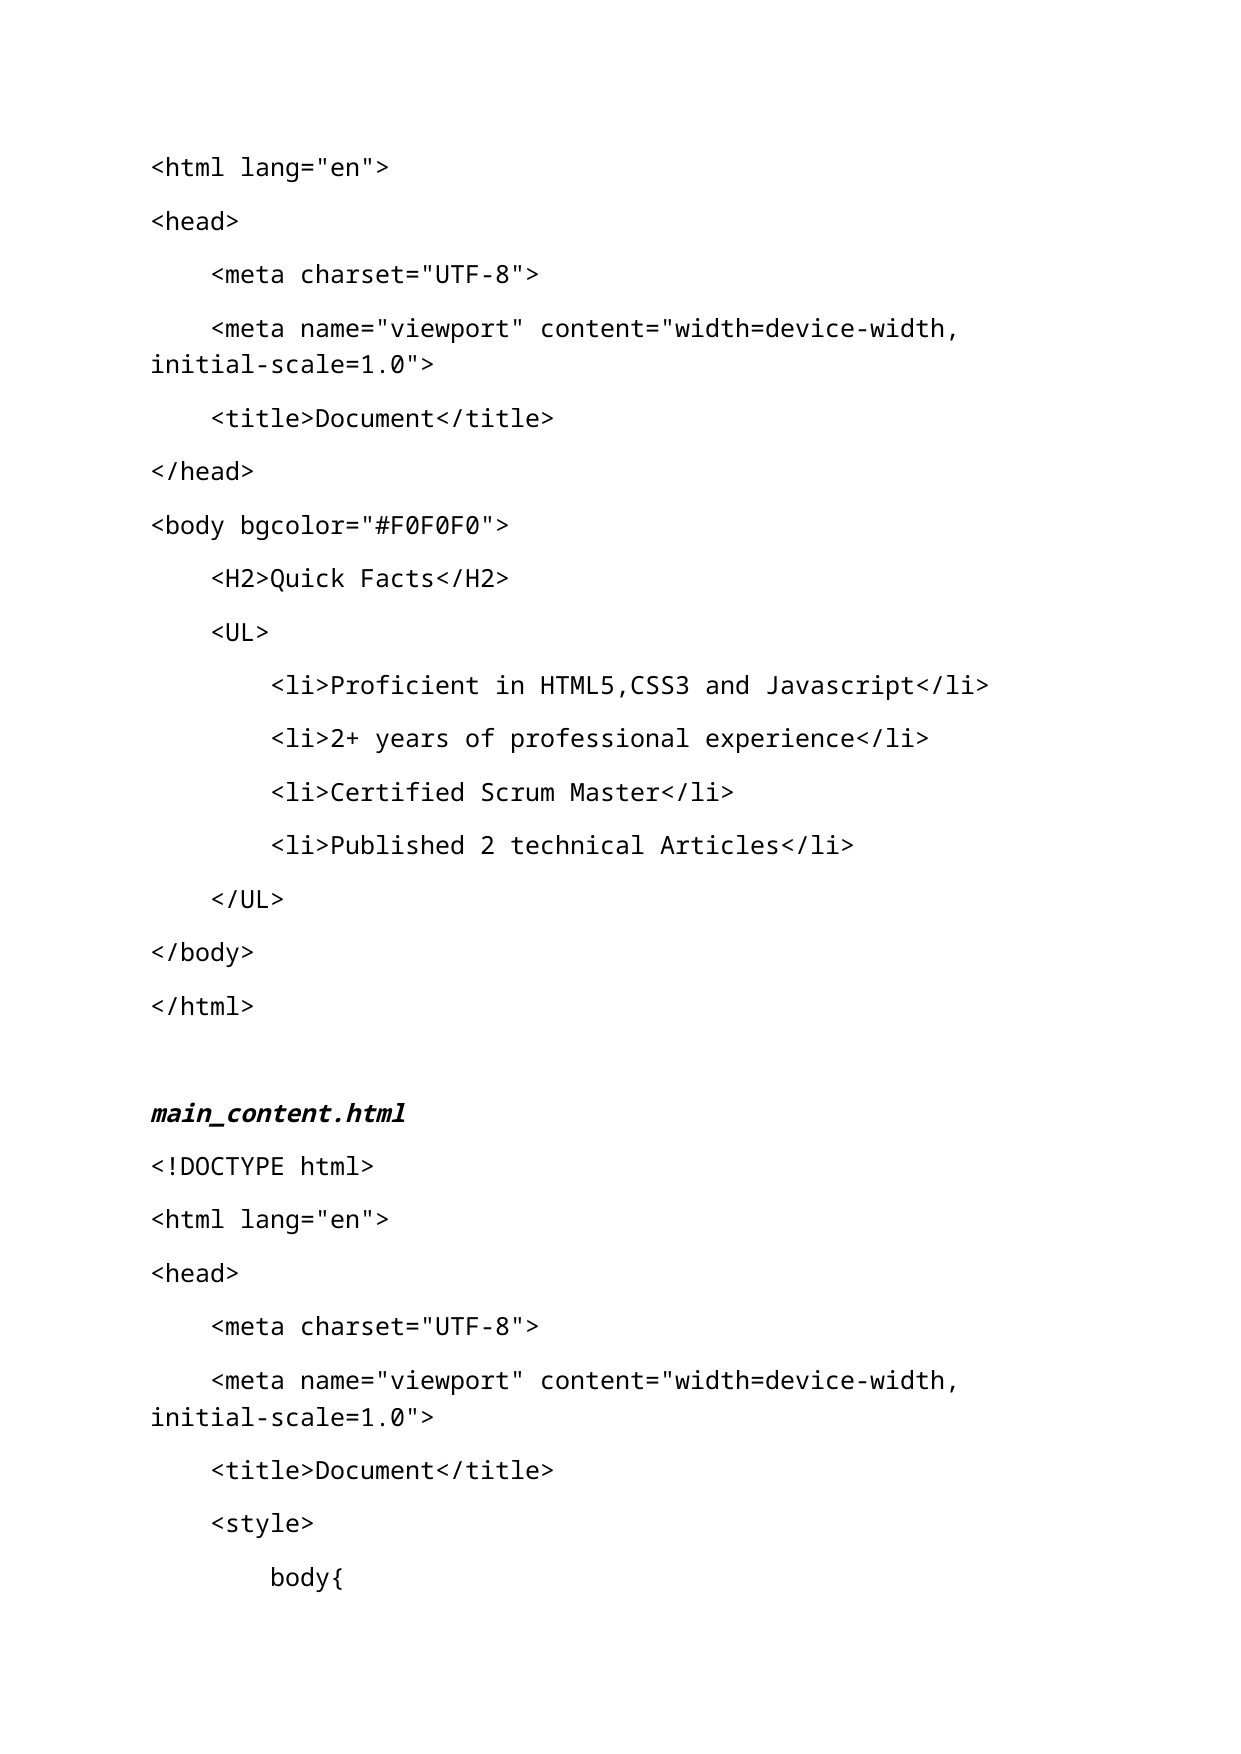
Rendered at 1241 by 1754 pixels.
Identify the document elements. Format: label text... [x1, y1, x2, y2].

text <li>2+ years of professional experience</li> [150, 721, 1090, 755]
text main_content.html [150, 1095, 1090, 1129]
text </body> [150, 935, 1090, 969]
text <li>Certified Scrum Master</li> [150, 774, 1090, 809]
text </html> [150, 988, 1090, 1022]
text <head> [150, 1256, 1090, 1289]
text <html lang="en"> [150, 150, 1090, 184]
text <body bgcolor="#F0F0F0"> [150, 507, 1090, 541]
text <li>Proficient in HTML5,CSS3 and Javascript</li> [150, 668, 1090, 702]
text <head> [150, 203, 1090, 237]
text <meta name="viewport" content="width=device-width, initial-scale=1.0"> [150, 1362, 1090, 1433]
text <meta name="viewport" content="width=device-width, initial-scale=1.0"> [150, 310, 1090, 381]
text <H2>Quick Facts</H2> [150, 561, 1090, 595]
text <title>Document</title> [150, 401, 1090, 434]
text <html lang="en"> [150, 1202, 1090, 1236]
text <UL> [150, 614, 1090, 648]
text <meta charset="UTF-8"> [150, 257, 1090, 291]
text </UL> [150, 881, 1090, 916]
text body{ [150, 1559, 1090, 1593]
text <meta charset="UTF-8"> [150, 1309, 1090, 1343]
text <title>Document</title> [150, 1453, 1090, 1487]
text <!DOCTYPE html> [150, 1149, 1090, 1183]
text <style> [150, 1506, 1090, 1540]
text <li>Published 2 technical Articles</li> [150, 828, 1090, 862]
text </head> [150, 454, 1090, 488]
